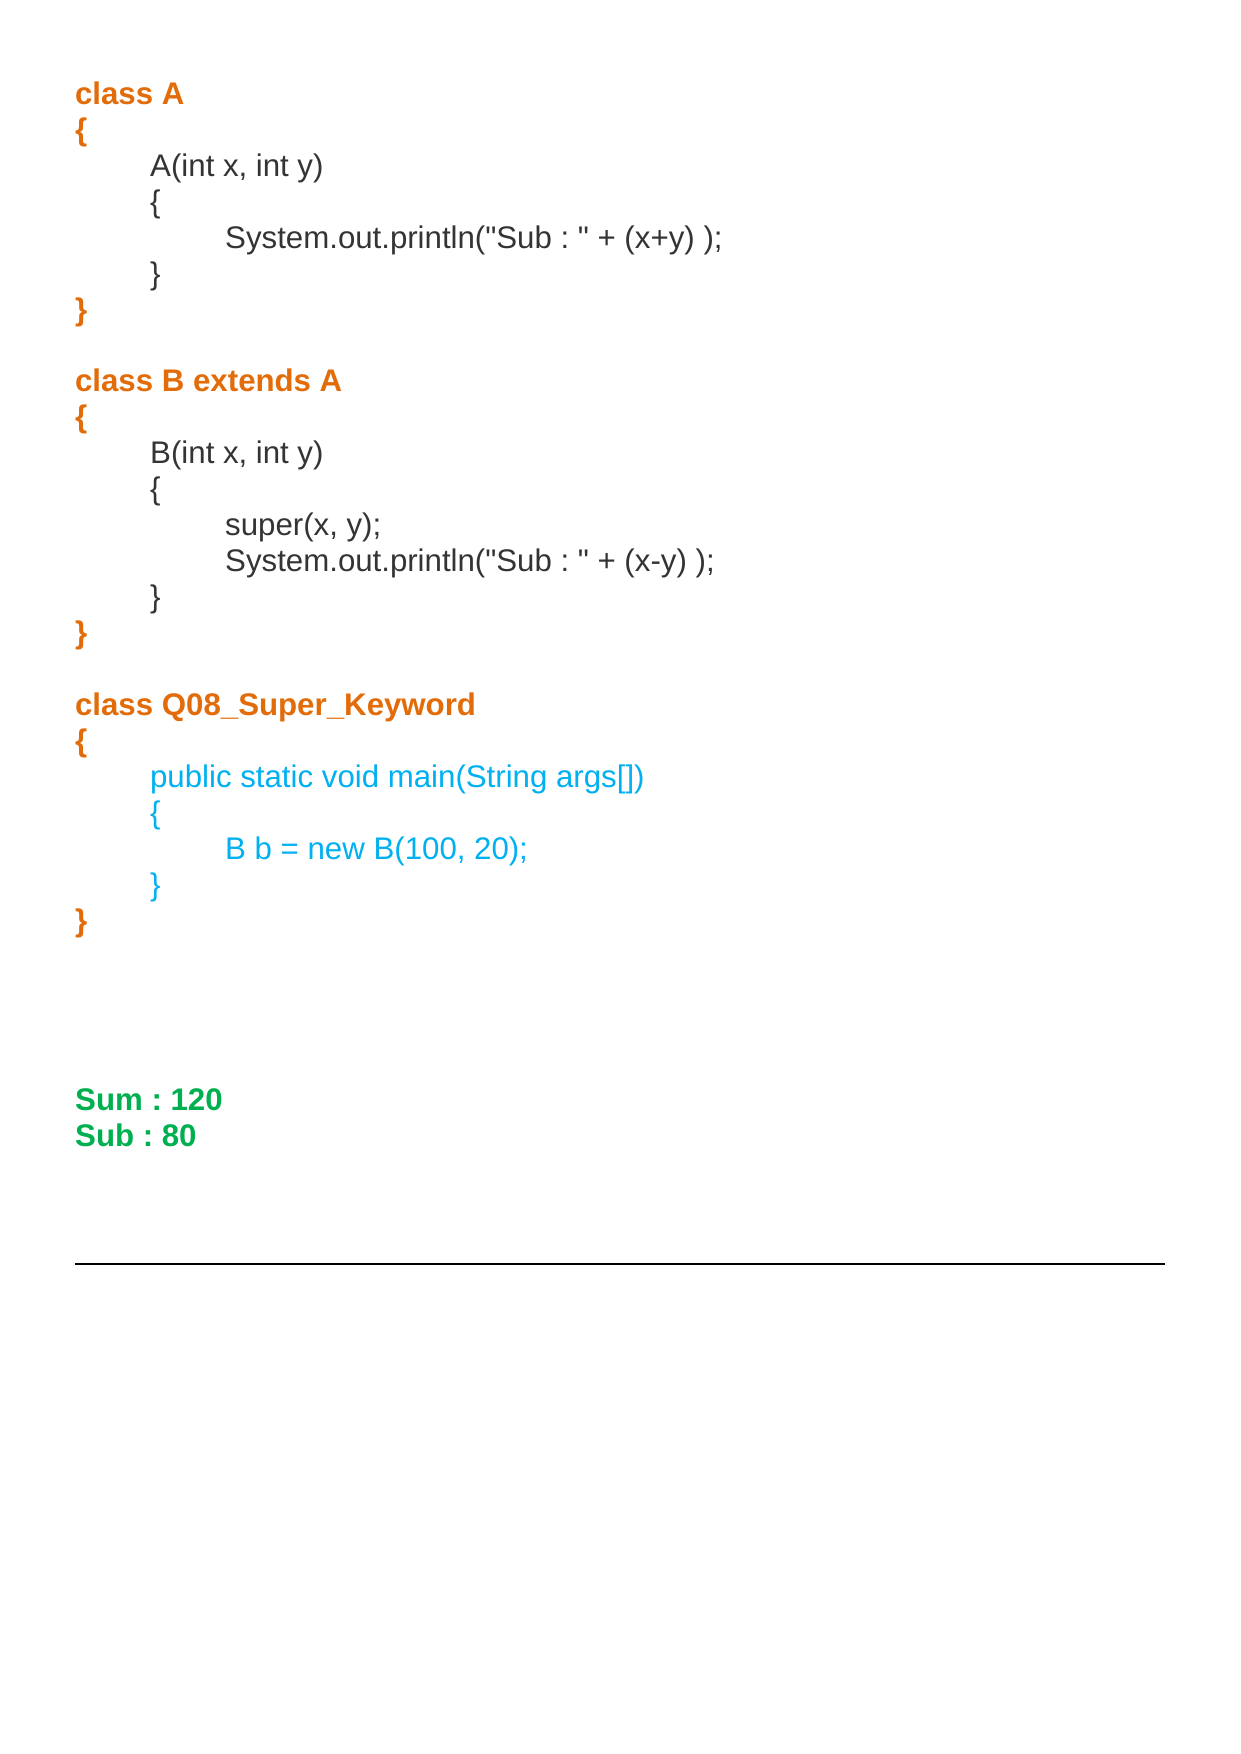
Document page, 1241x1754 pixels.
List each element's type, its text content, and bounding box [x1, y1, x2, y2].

text class Q08_Super_Keyword [75, 686, 1165, 722]
text } [75, 614, 1165, 650]
text { [75, 183, 1165, 219]
text { [75, 470, 1165, 506]
text Sub : 80 [75, 1117, 1165, 1153]
text B(int x, int y) [75, 434, 1165, 470]
text { [75, 398, 1165, 434]
text } [75, 578, 1165, 614]
text super(x, y); [75, 506, 1165, 542]
text public static void main(String args[]) [75, 758, 1165, 794]
text { [75, 722, 1165, 758]
text class B extends A [75, 362, 1165, 398]
text { [75, 794, 1165, 830]
text A(int x, int y) [75, 147, 1165, 183]
text class A [75, 75, 1165, 111]
text System.out.println("Sub : " + (x-y) ); [75, 542, 1165, 578]
text } [75, 291, 1165, 327]
text } [75, 255, 1165, 291]
text Sum : 120 [75, 1081, 1165, 1117]
text System.out.println("Sub : " + (x+y) ); [75, 219, 1165, 255]
text { [75, 111, 1165, 147]
text B b = new B(100, 20); [75, 830, 1165, 866]
text } [75, 902, 1165, 937]
text } [75, 866, 1165, 902]
